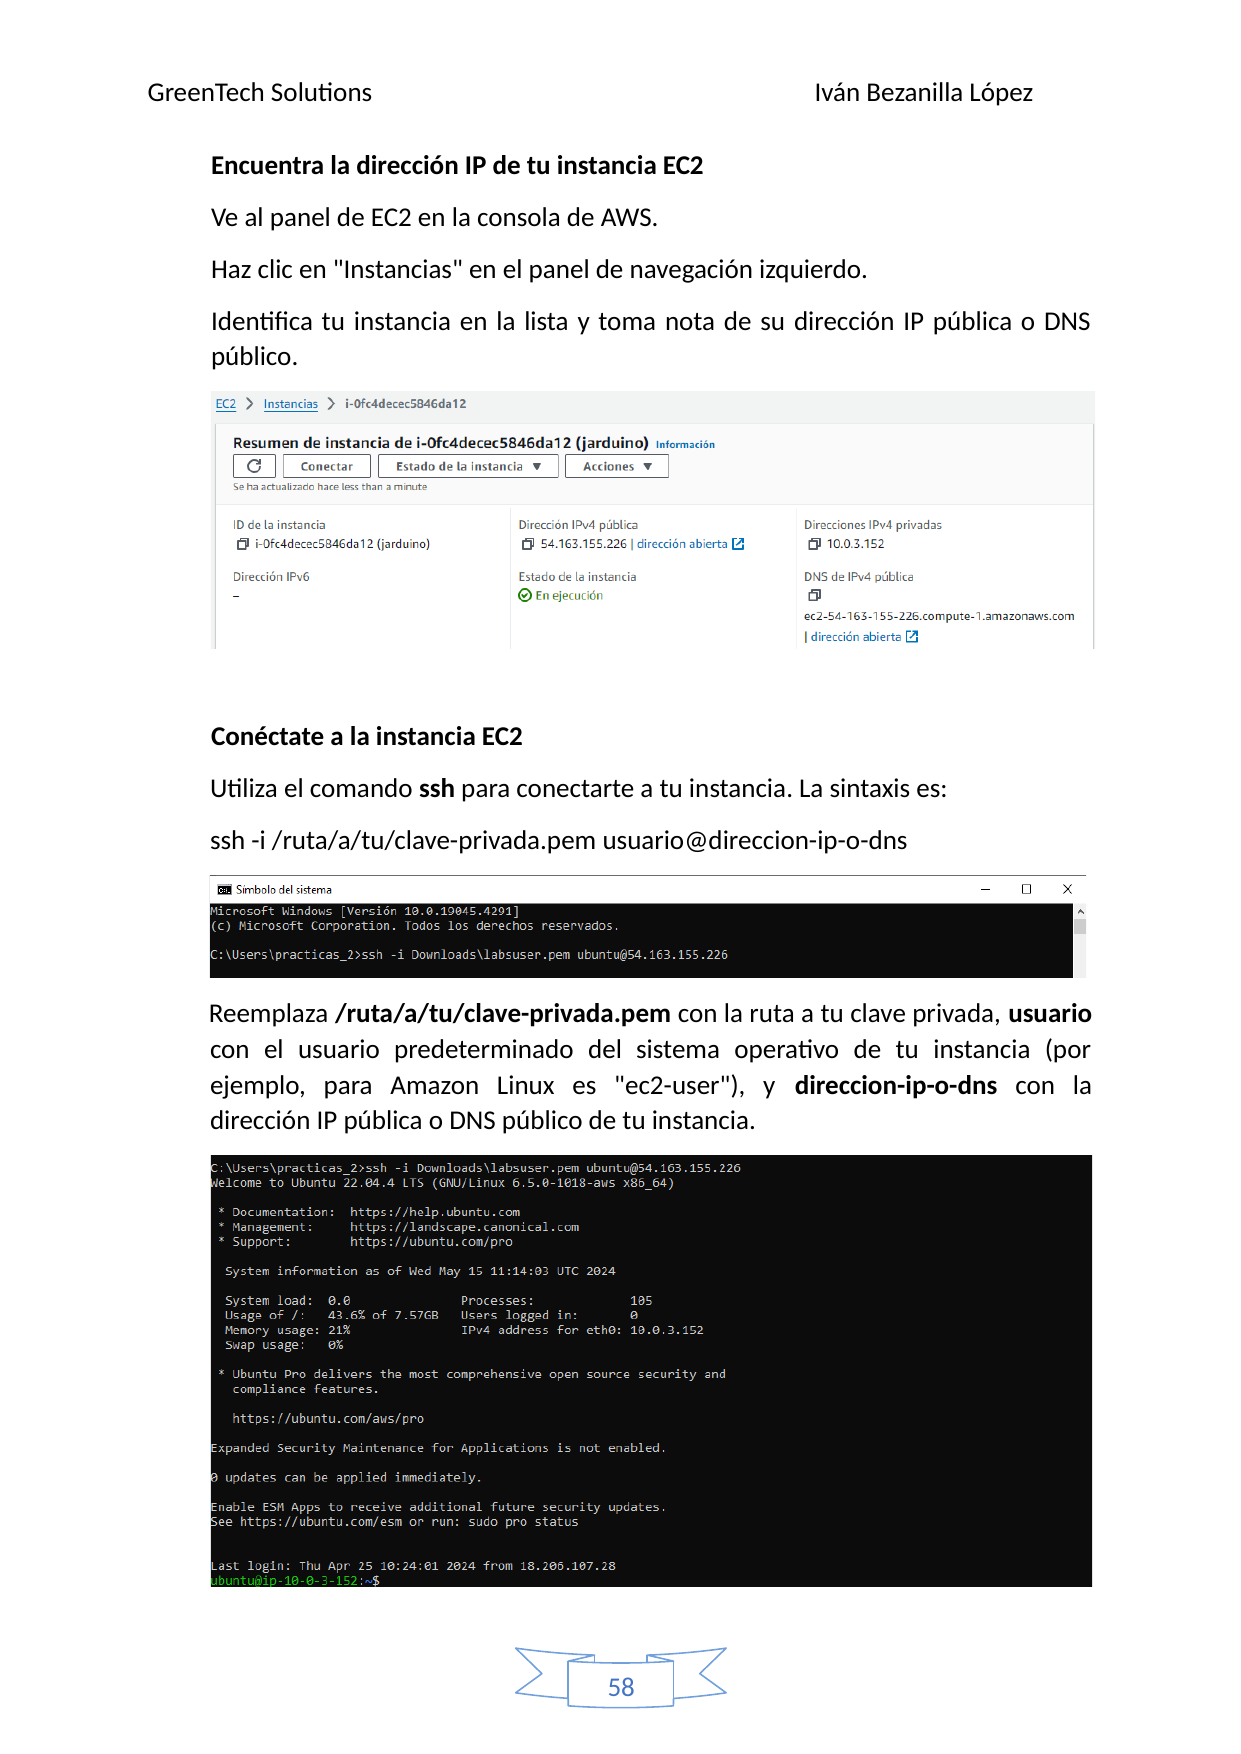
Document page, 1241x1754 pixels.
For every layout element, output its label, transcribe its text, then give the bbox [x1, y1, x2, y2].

picture [210, 391, 1096, 649]
text Haz clic en "Instancias" en el panel de navegación izquierdo. [148, 252, 1092, 285]
text ssh -i /ruta/a/tu/clave-privada.pem usuario@direccion-ip-o-dns [148, 823, 1092, 857]
text Reemplaza /ruta/a/tu/clave-privada.pem con la ruta a tu clave privada, usuario con el usuario predeterminado del sistema operativo de tu instancia (por ejemplo, para Amazon Linux es "ec2-user"), y direccion-ip-o-dns con la dirección IP pública o DNS público de tu instancia. [209, 997, 1092, 1137]
picture [210, 1155, 1093, 1587]
picture [209, 875, 1087, 978]
text Conéctate a la instancia EC2 [211, 719, 1092, 753]
text Encuentra la dirección IP de tu instancia EC2 [211, 148, 1092, 181]
text Identifica tu instancia en la lista y toma nota de su dirección IP pública o DNS público. [211, 304, 1092, 372]
text Utiliza el comando ssh para conectarte a tu instancia. La sintaxis es: [148, 772, 1092, 804]
text Ve al panel de EC2 en la consola de AWS. [148, 200, 1092, 233]
